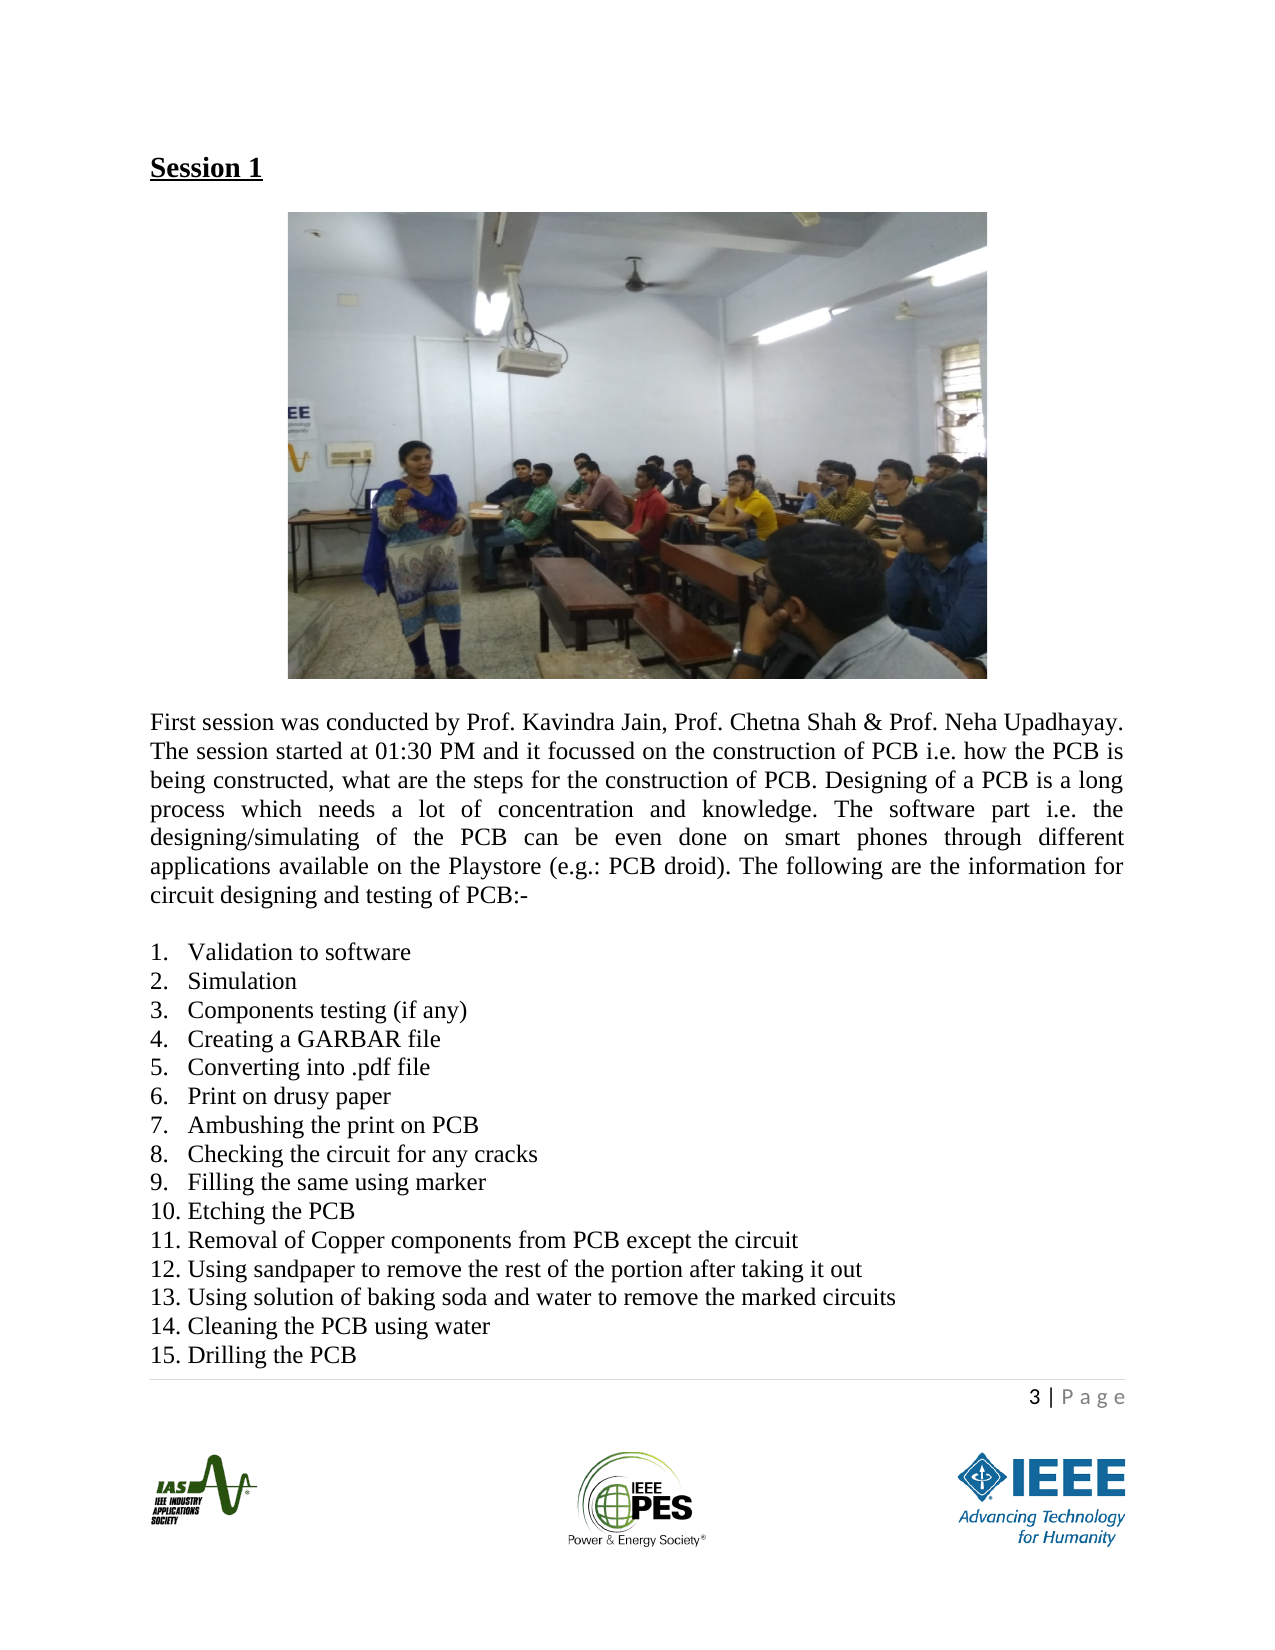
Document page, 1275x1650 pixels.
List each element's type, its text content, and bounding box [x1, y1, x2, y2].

list Components testing (if any) [150, 995, 1125, 1024]
list Ambushing the print on PCB [150, 1110, 1125, 1139]
picture [287, 212, 988, 679]
list Creating a GARBAR file [150, 1024, 1125, 1052]
list Etching the PCB [150, 1196, 1125, 1225]
list Using solution of baking soda and water to remove the marked circuits [150, 1282, 1125, 1311]
list Removal of Copper components from PCB except the circuit [150, 1225, 1125, 1254]
text First session was conducted by Prof. Kavindra Jain, Prof. Chetna Shah & Prof. Neha Upadhayay. The session started at 01:30 PM and it focussed on the construction of PCB i.e. how the PCB is being constructed, what are the steps for the construction of PCB. Designing of a PCB is a long process which needs a lot of concentration and knowledge. The software part i.e. the designing/simulating of the PCB can be even done on smart phones through different applications available on the Playstore (e.g.: PCB droid). The following are the information for circuit designing and testing of PCB:- [150, 707, 1125, 909]
list Cleaning the PCB using water [150, 1311, 1125, 1340]
text Session 1 [150, 150, 1125, 183]
picture [957, 1452, 1125, 1547]
picture [568, 1452, 707, 1547]
list Drilling the PCB [150, 1340, 1125, 1369]
list Using sandpaper to remove the rest of the portion after taking it out [150, 1254, 1125, 1282]
list Print on drusy paper [150, 1081, 1125, 1110]
list Simulation [150, 966, 1125, 995]
picture [150, 1437, 260, 1547]
list Validation to software [150, 937, 1125, 966]
list Filling the same using marker [150, 1167, 1125, 1196]
list Checking the circuit for any cracks [150, 1139, 1125, 1167]
list Converting into .pdf file [150, 1052, 1125, 1081]
